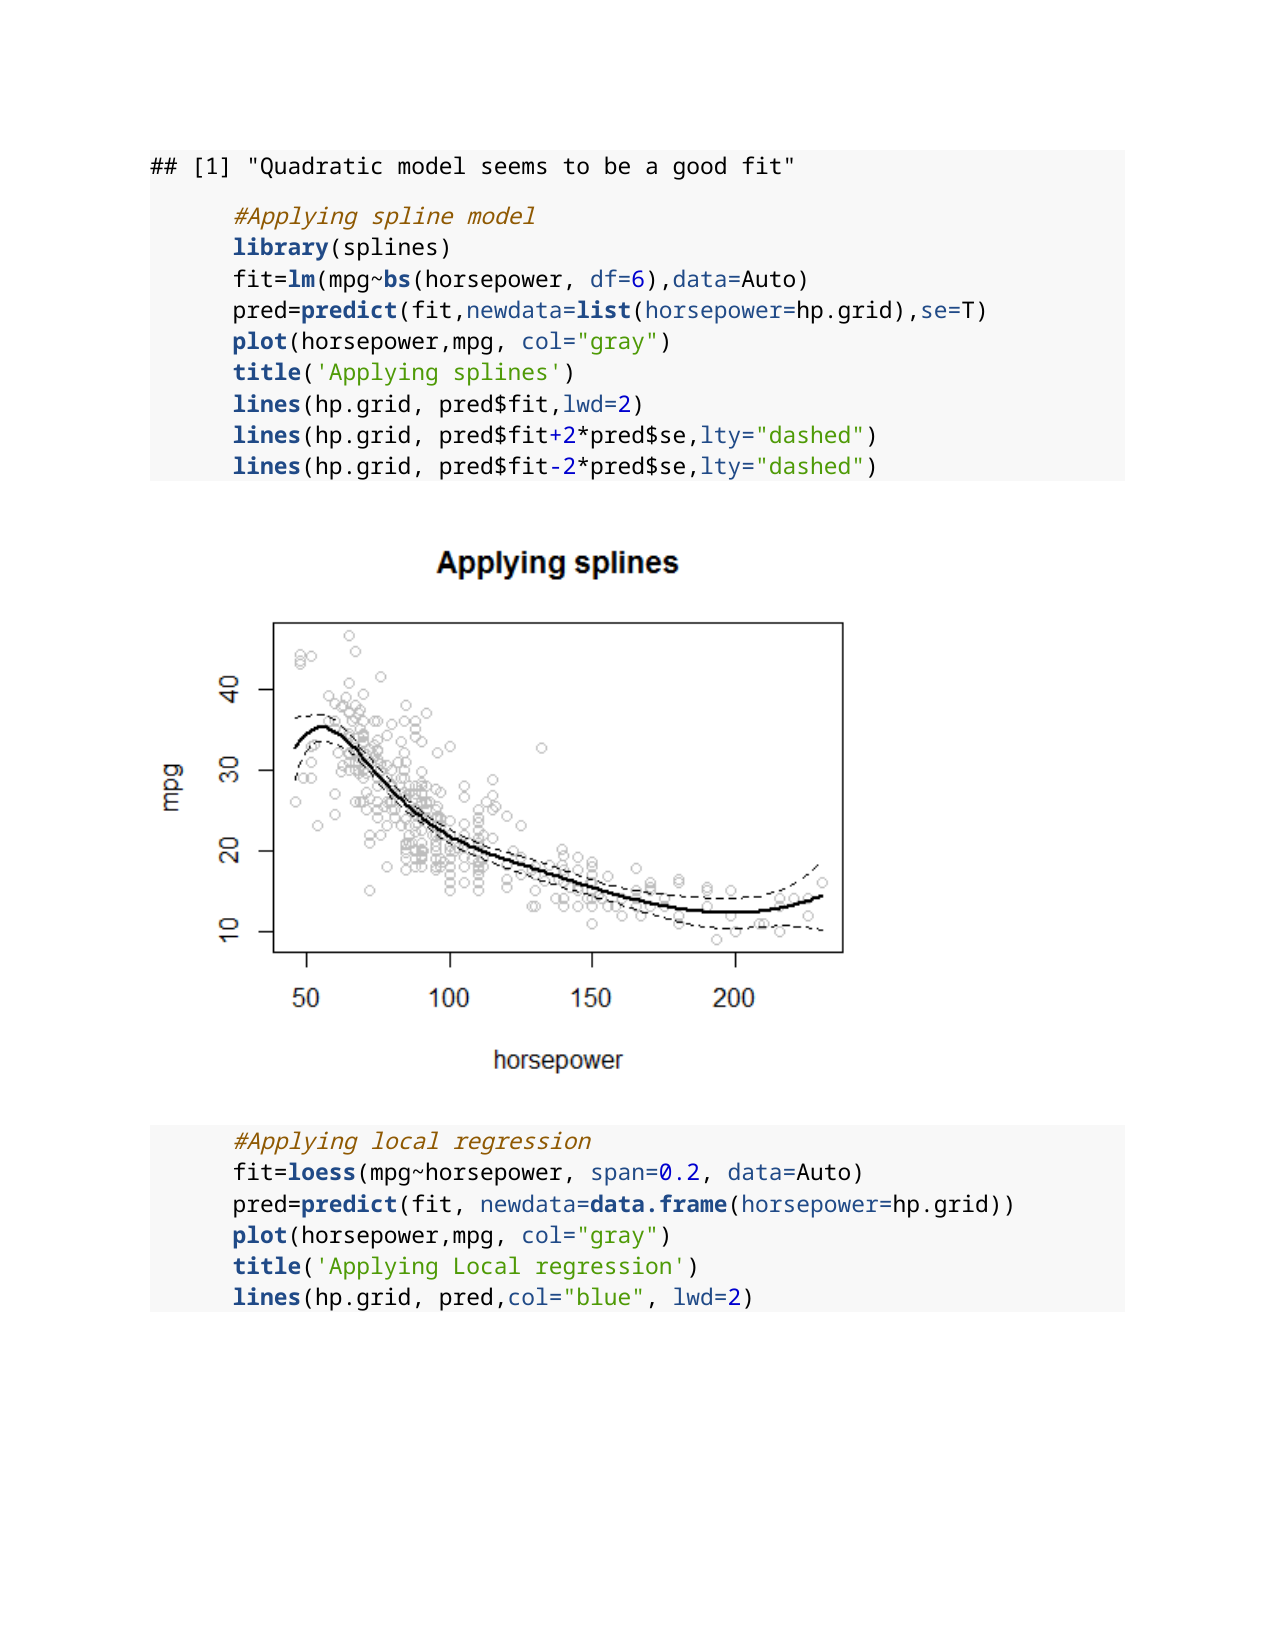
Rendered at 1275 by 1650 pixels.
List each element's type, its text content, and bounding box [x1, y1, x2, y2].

text #Applying local regression fit=loess(mpg~horsepower, span=0.2, data=Auto) pred=predict(fit, newdata=data.frame(horsepower=hp.grid)) plot(horsepower,mpg, col="gray") title('Applying Local regression') lines(hp.grid, pred,col="blue", lwd=2) [150, 1125, 1125, 1312]
text ## [1] "Quadratic model seems to be a good fit" [150, 150, 1125, 181]
text #Applying spline model library(splines) fit=lm(mpg~bs(horsepower, df=6),data=Auto) pred=predict(fit,newdata=list(horsepower=hp.grid),se=T) plot(horsepower,mpg, col="gray") title('Applying splines') lines(hp.grid, pred$fit,lwd=2) lines(hp.grid, pred$fit+2*pred$se,lty="dashed") lines(hp.grid, pred$fit-2*pred$se,lty="dashed") [150, 200, 1125, 481]
picture [150, 500, 907, 1107]
